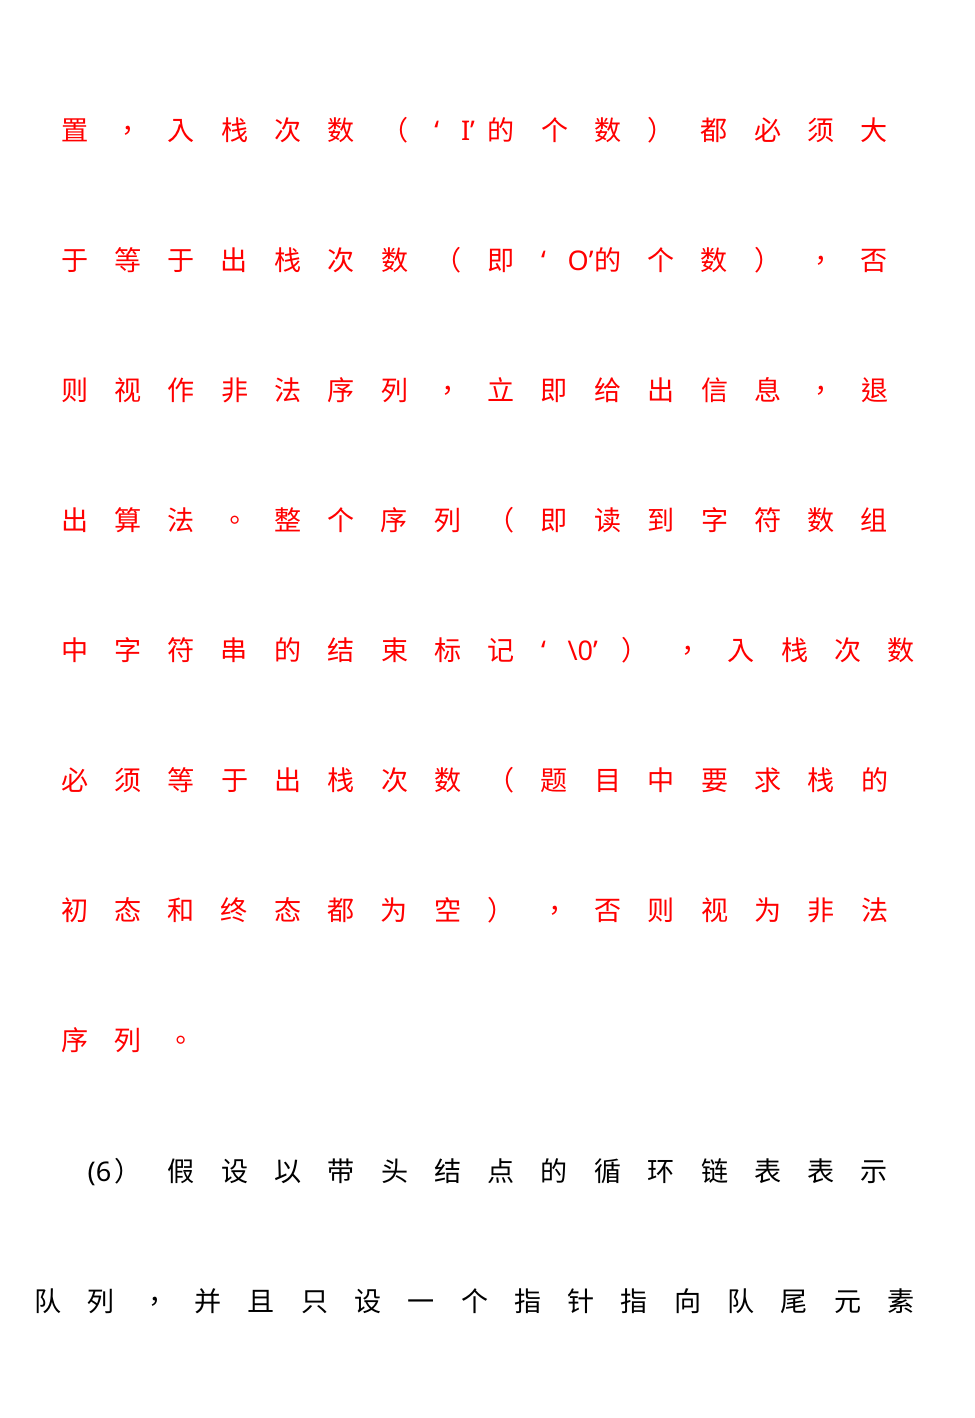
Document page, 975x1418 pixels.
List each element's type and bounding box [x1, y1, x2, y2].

text [34, 97, 941, 1072]
text [34, 1138, 941, 1333]
